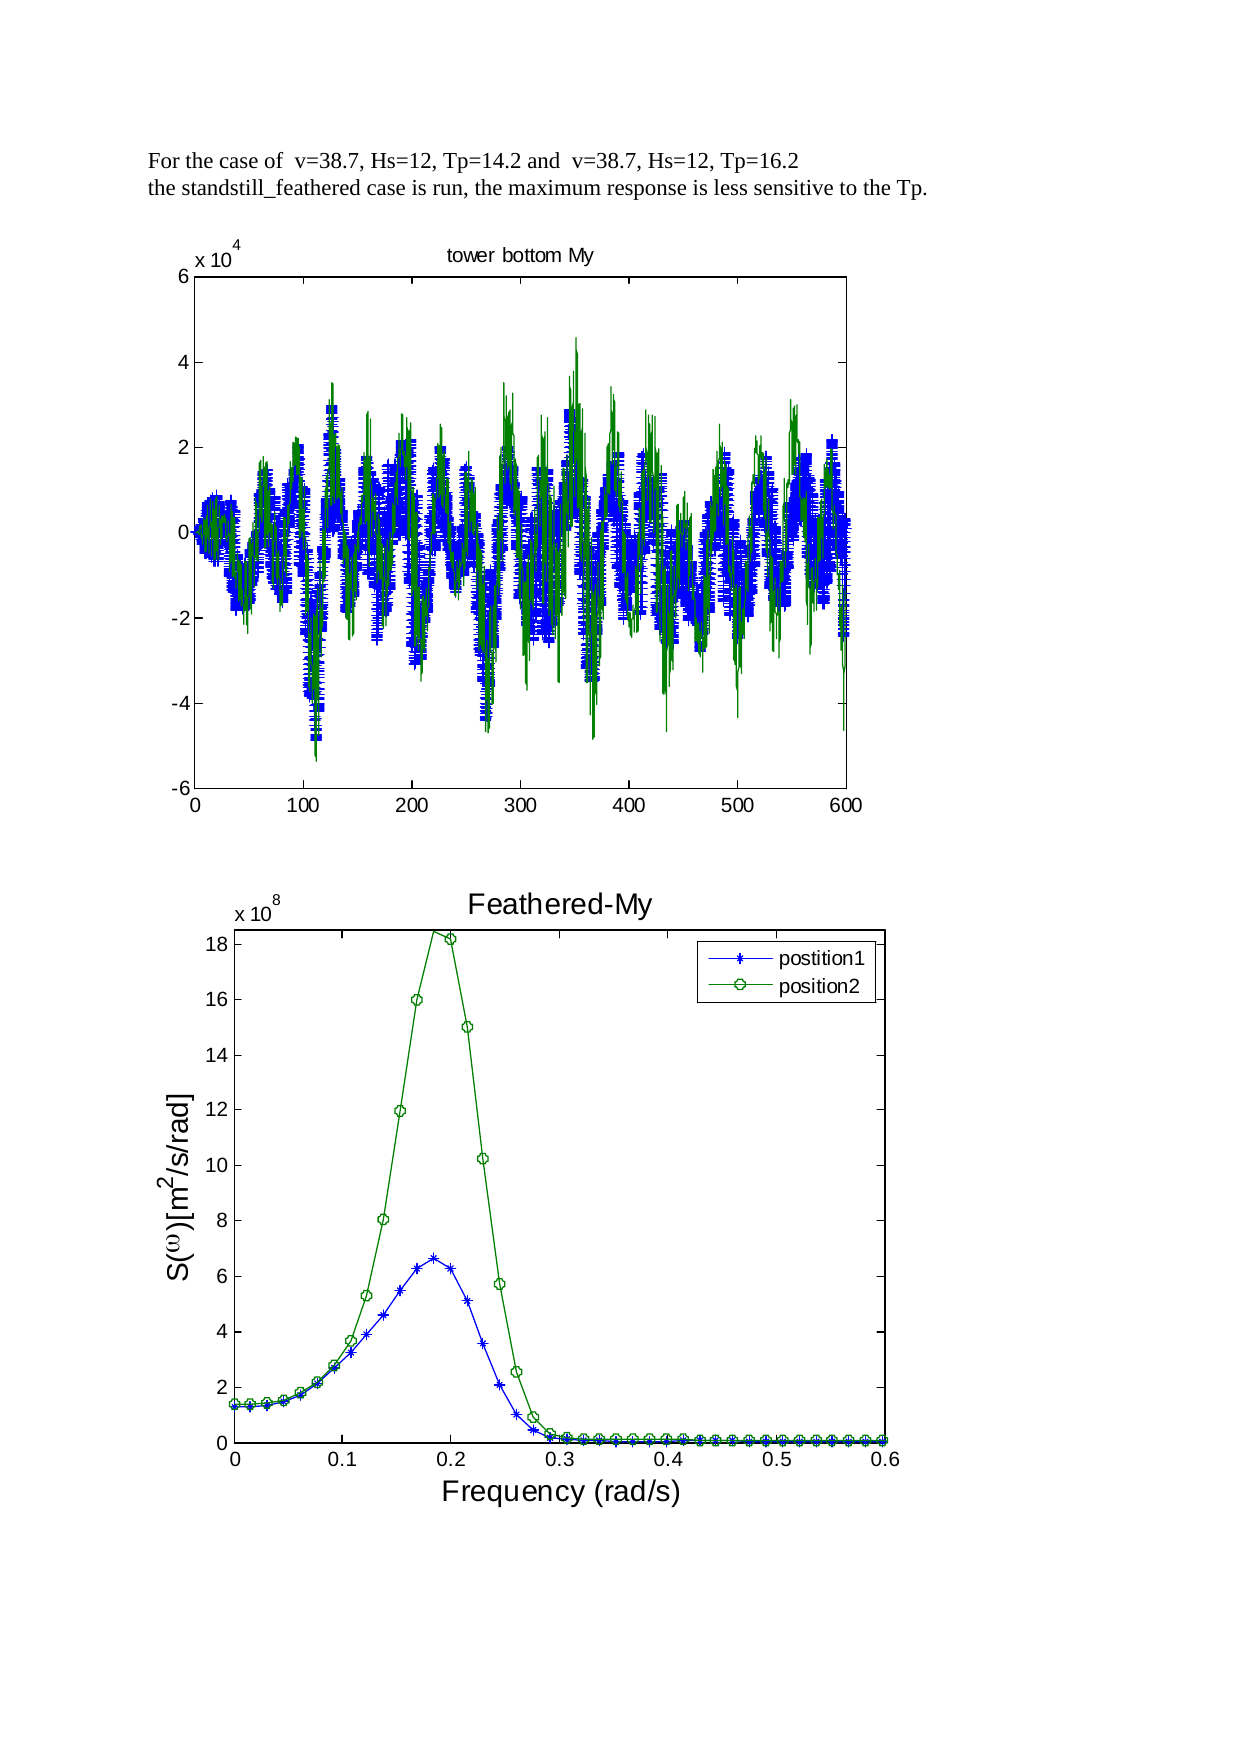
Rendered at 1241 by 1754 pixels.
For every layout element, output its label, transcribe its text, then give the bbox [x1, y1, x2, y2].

text the standstill_feathered case is run, the maximum response is less sensitive to the Tp. [148, 174, 1093, 200]
text For the case of v=38.7, Hs=12, Tp=14.2 and v=38.7, Hs=12, Tp=16.2 [148, 148, 1093, 174]
